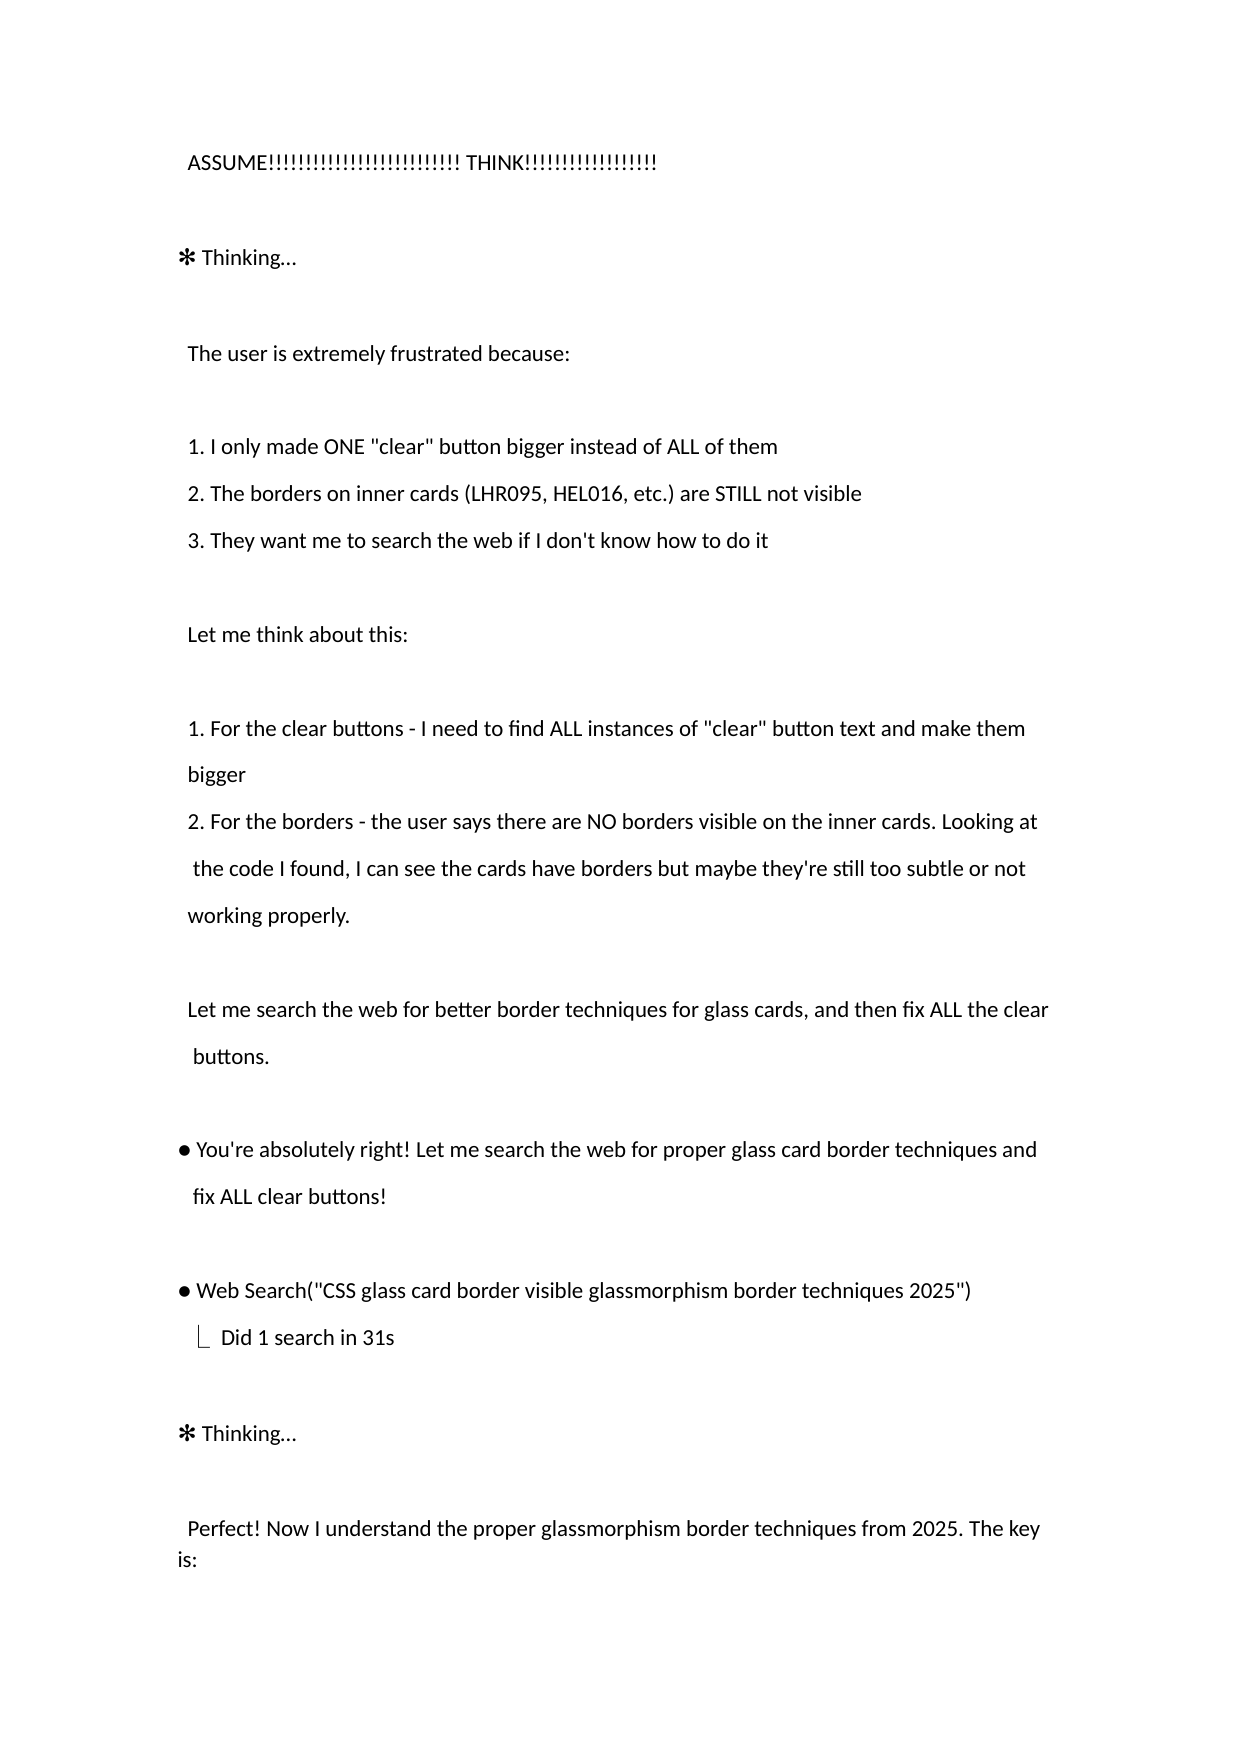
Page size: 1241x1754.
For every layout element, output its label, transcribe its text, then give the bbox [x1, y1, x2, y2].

text Perfect! Now I understand the proper glassmorphism border techniques from 2025. The key is: [177, 1514, 1063, 1573]
text Let me think about this: [177, 620, 1063, 648]
text bigger [177, 761, 1063, 788]
text ✻ Thinking… [177, 1417, 1063, 1448]
text 1. For the clear buttons - I need to find ALL instances of "clear" button text and make them [177, 714, 1063, 742]
text Let me search the web for better border techniques for glass cards, and then fix ALL the clear [177, 995, 1063, 1023]
text 2. The borders on inner cards (LHR095, HEL016, etc.) are STILL not visible [177, 479, 1063, 507]
text 3. They want me to search the web if I don't know how to do it [177, 526, 1063, 554]
text buttons. [177, 1042, 1063, 1070]
text 2. For the borders - the user says there are NO borders visible on the inner cards. Looking at [177, 807, 1063, 835]
text ASSUME!!!!!!!!!!!!!!!!!!!!!!!!!! THINK!!!!!!!!!!!!!!!!!! [177, 148, 1063, 176]
text The user is extremely frustrated because: [177, 339, 1063, 367]
text ● Web Search("CSS glass card border visible glassmorphism border techniques 2025") [177, 1276, 1063, 1304]
text ⎿ Did 1 search in 31s [177, 1323, 1063, 1351]
text ● You're absolutely right! Let me search the web for proper glass card border techniques and [177, 1136, 1063, 1163]
text ✻ Thinking… [177, 241, 1063, 273]
text 1. I only made ONE "clear" button bigger instead of ALL of them [177, 432, 1063, 460]
text working properly. [177, 901, 1063, 929]
text fix ALL clear buttons! [177, 1182, 1063, 1210]
text the code I found, I can see the cards have borders but maybe they're still too subtle or not [177, 854, 1063, 882]
